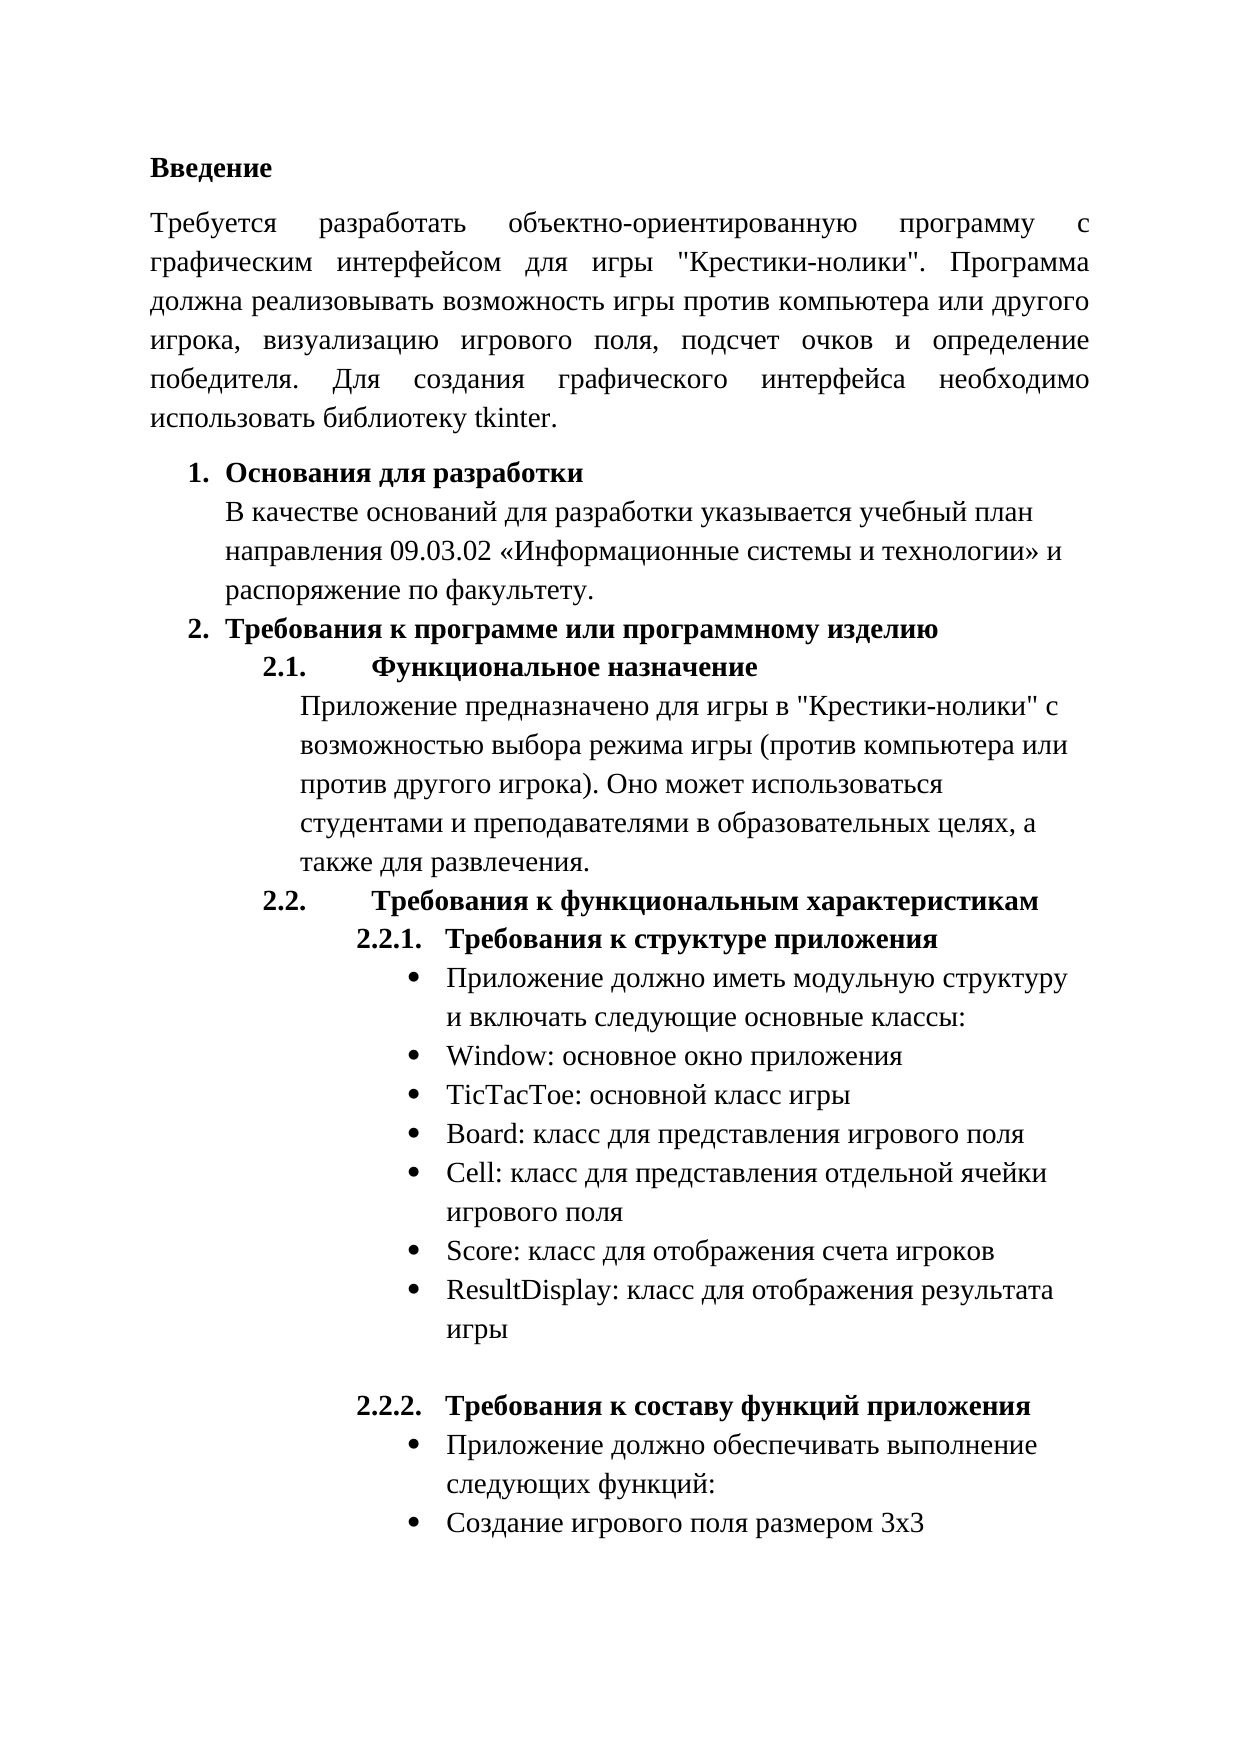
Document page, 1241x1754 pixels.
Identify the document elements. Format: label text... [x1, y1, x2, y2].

list Cell: класс для представления отдельной ячейки игрового поля [409, 1155, 1090, 1228]
list Приложение предназначено для игры в "Крестики-нолики" с возможностью выбора режима игры (против компьютера или против другого игрока). Оно может использоваться студентами и преподавателями в образовательных целях, а также для развлечения. [300, 688, 1090, 877]
list Приложение должно обеспечивать выполнение следующих функций: [409, 1427, 1090, 1500]
list Требования к программе или программному изделию [187, 611, 1090, 644]
list Приложение должно иметь модульную структуру и включать следующие основные классы: [409, 960, 1090, 1033]
text Введение [150, 150, 1090, 183]
list Требования к составу функций приложения [356, 1388, 1090, 1422]
list TicTacToe: основной класс игры [409, 1077, 1090, 1111]
list Требования к структуре приложения [356, 922, 1090, 955]
list Score: класс для отображения счета игроков [409, 1233, 1090, 1267]
list Функциональное назначение [262, 649, 1090, 683]
list В качестве оснований для разработки указывается учебный план направления 09.03.02 «Информационные системы и технологии» и распоряжение по факультету. [225, 494, 1090, 605]
list Основания для разработки [187, 455, 1090, 489]
text Требуется разработать объектно-ориентированную программу с графическим интерфейсом для игры "Крестики-нолики". Программа должна реализовывать возможность игры против компьютера или другого игрока, визуализацию игрового поля, подсчет очков и определение победителя. Для создания графического интерфейса необходимо использовать библиотеку tkinter. [150, 206, 1090, 433]
list Требования к функциональным характеристикам [262, 883, 1090, 916]
list Создание игрового поля размером 3x3 [409, 1505, 1090, 1539]
list ResultDisplay: класс для отображения результата игры [409, 1272, 1090, 1344]
list Window: основное окно приложения [409, 1038, 1090, 1072]
list Board: класс для представления игрового поля [409, 1116, 1090, 1150]
